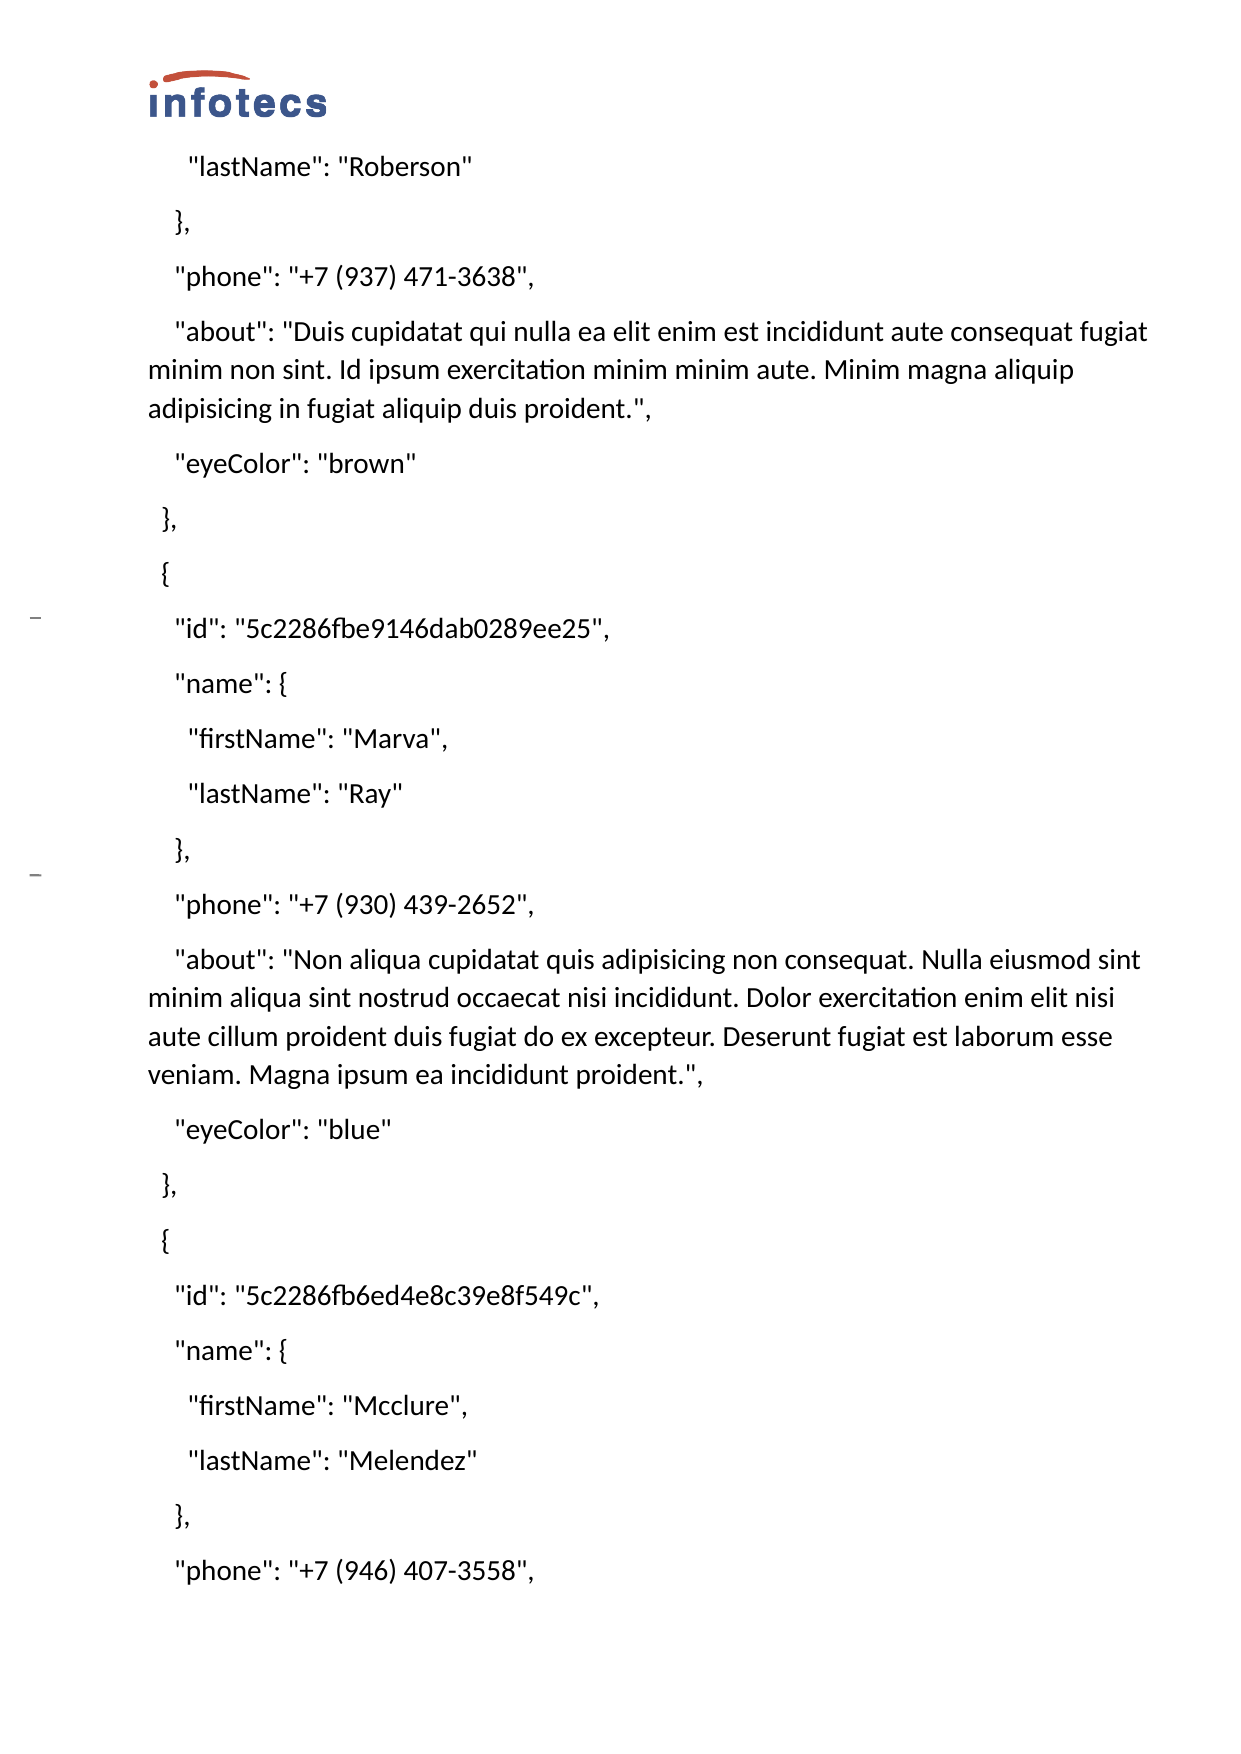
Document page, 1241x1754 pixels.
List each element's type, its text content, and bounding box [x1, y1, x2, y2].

picture [148, 70, 327, 118]
text "id": "5c2286fb6ed4e8c39e8f549c", [148, 1277, 1152, 1312]
text "firstName": "Marva", [148, 721, 1152, 756]
text "eyeColor": "brown" [148, 445, 1152, 481]
text "lastName": "Roberson" [148, 148, 1152, 183]
text "name": { [148, 665, 1152, 701]
text "eyeColor": "blue" [148, 1111, 1152, 1147]
text "name": { [148, 1332, 1152, 1367]
text "lastName": "Melendez" [148, 1442, 1152, 1478]
text "phone": "+7 (930) 439-2652", [148, 886, 1152, 921]
text { [148, 1222, 1152, 1257]
text "phone": "+7 (946) 407-3558", [148, 1552, 1152, 1588]
text }, [148, 831, 1152, 866]
text }, [148, 1166, 1152, 1202]
text "firstName": "Mcclure", [148, 1387, 1152, 1422]
text "phone": "+7 (937) 471-3638", [148, 258, 1152, 293]
text "about": "Duis cupidatat qui nulla ea elit enim est incididunt aute consequat fugiat minim non sint. Id ipsum exercitation minim minim aute. Minim magna aliquip adipisicing in fugiat aliquip duis proident.", [148, 313, 1152, 426]
text }, [148, 1497, 1152, 1533]
text }, [148, 203, 1152, 238]
text { [148, 555, 1152, 591]
text "id": "5c2286fbe9146dab0289ee25", [148, 610, 1152, 646]
text }, [148, 500, 1152, 536]
text "about": "Non aliqua cupidatat quis adipisicing non consequat. Nulla eiusmod sint minim aliqua sint nostrud occaecat nisi incididunt. Dolor exercitation enim elit nisi aute cillum proident duis fugiat do ex excepteur. Deserunt fugiat est laborum esse veniam. Magna ipsum ea incididunt proident.", [148, 941, 1152, 1092]
text "lastName": "Ray" [148, 776, 1152, 811]
